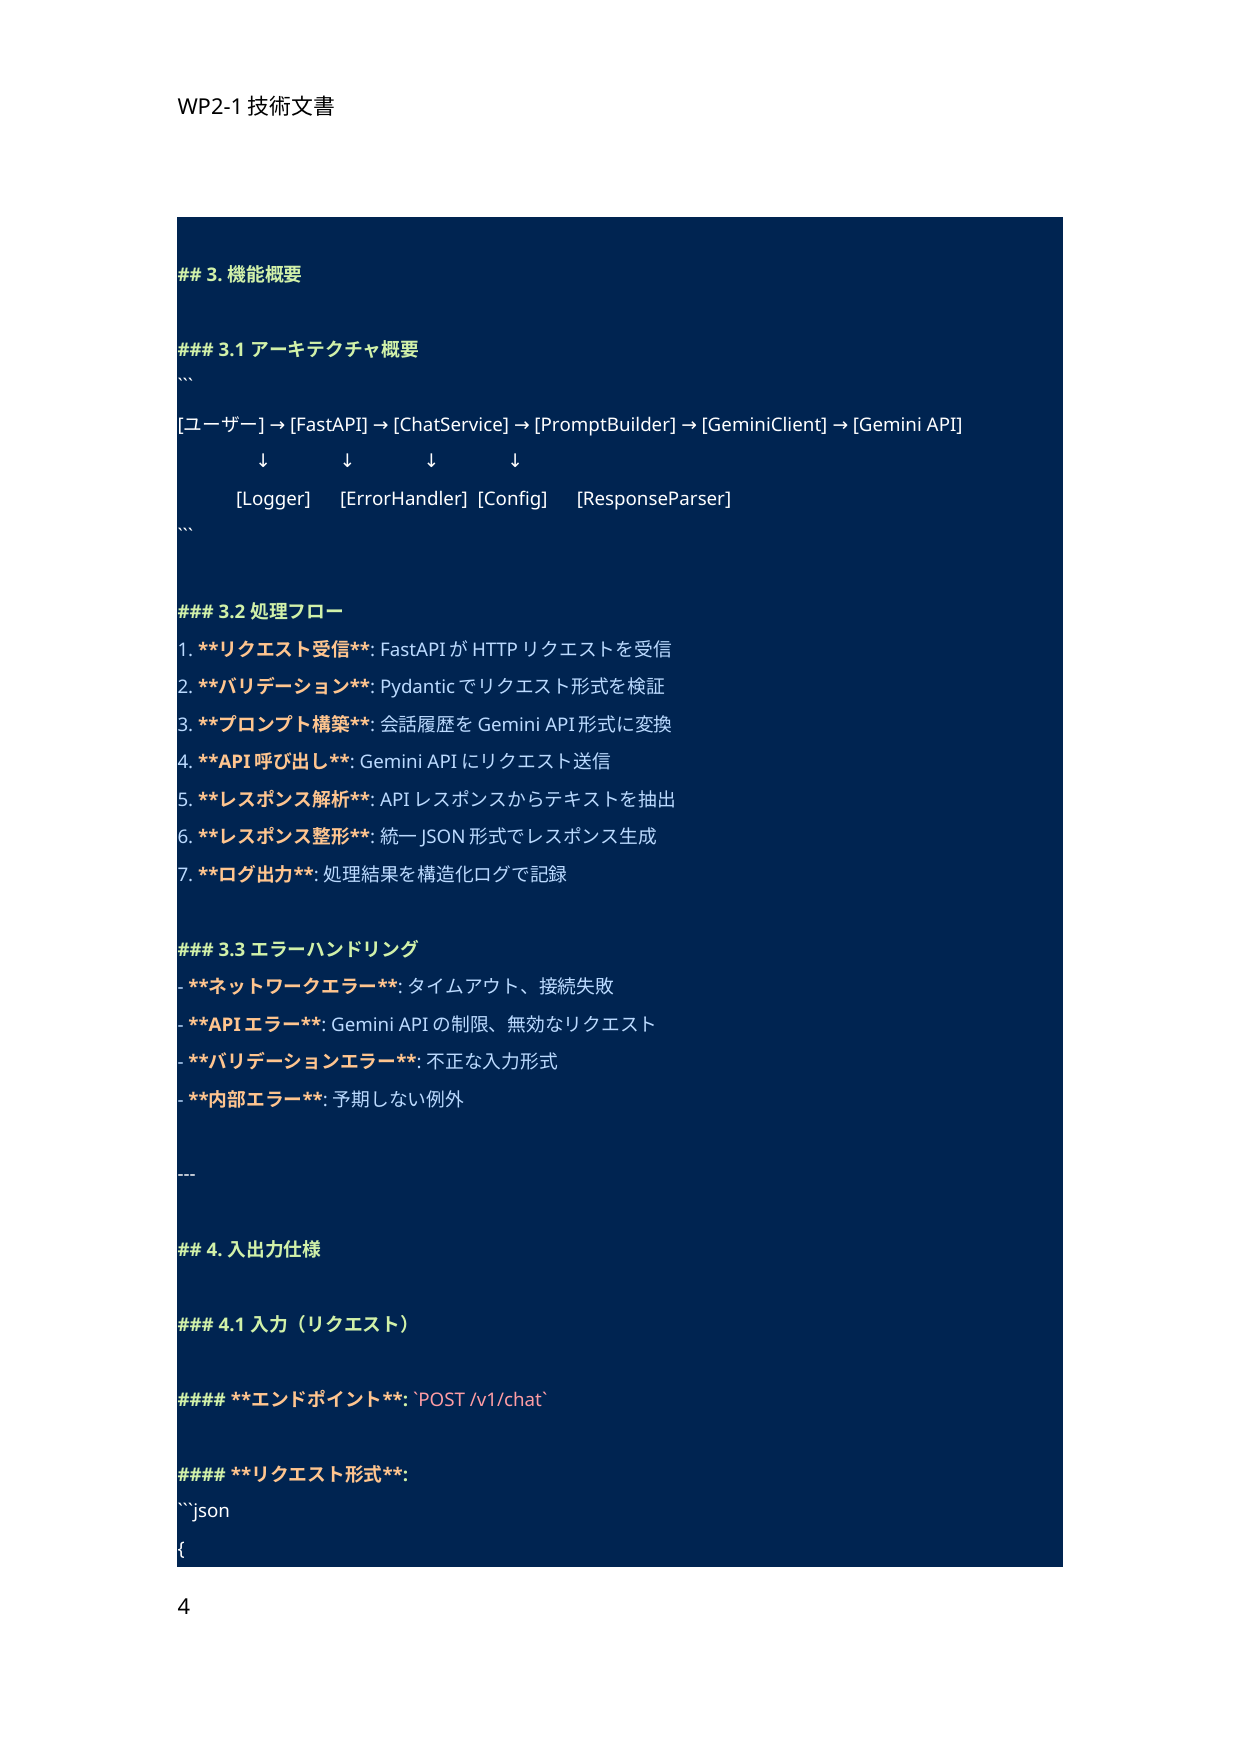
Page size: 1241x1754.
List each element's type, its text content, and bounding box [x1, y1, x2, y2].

text --- [177, 1154, 1063, 1192]
text 6. **レスポンス整形**: 統一JSON形式でレスポンス生成 [177, 817, 1063, 854]
text ``` [177, 517, 1063, 554]
text #### **リクエスト形式**: [177, 1454, 1063, 1492]
text - **内部エラー**: 予期しない例外 [177, 1079, 1063, 1117]
text ### 3.3 エラーハンドリング [177, 929, 1063, 967]
text - **バリデーションエラー**: 不正な入力形式 [177, 1042, 1063, 1079]
text 5. **レスポンス解析**: APIレスポンスからテキストを抽出 [177, 779, 1063, 817]
text 1. **リクエスト受信**: FastAPIがHTTPリクエストを受信 [177, 629, 1063, 667]
text ```json [177, 1492, 1063, 1529]
text [ユーザー] → [FastAPI] → [ChatService] → [PromptBuilder] → [GeminiClient] → [Gemini API] [177, 404, 1063, 442]
text ## 3. 機能概要 [177, 254, 1063, 292]
text 7. **ログ出力**: 処理結果を構造化ログで記録 [177, 854, 1063, 892]
text { [177, 1529, 1063, 1567]
text 4. **API呼び出し**: Gemini APIにリクエスト送信 [177, 742, 1063, 779]
text [Logger] [ErrorHandler] [Config] [ResponseParser] [177, 479, 1063, 517]
text ### 3.2 処理フロー [177, 592, 1063, 629]
text ↓ ↓ ↓ ↓ [177, 442, 1063, 479]
text - **APIエラー**: Gemini APIの制限、無効なリクエスト [177, 1004, 1063, 1042]
text ### 4.1 入力（リクエスト） [177, 1304, 1063, 1342]
text ``` [177, 367, 1063, 404]
text #### **エンドポイント**: `POST /v1/chat` [177, 1379, 1063, 1417]
text 2. **バリデーション**: Pydanticでリクエスト形式を検証 [177, 667, 1063, 704]
text - **ネットワークエラー**: タイムアウト、接続失敗 [177, 967, 1063, 1004]
text 3. **プロンプト構築**: 会話履歴をGemini API形式に変換 [177, 704, 1063, 742]
text ### 3.1 アーキテクチャ概要 [177, 329, 1063, 367]
text ## 4. 入出力仕様 [177, 1229, 1063, 1267]
